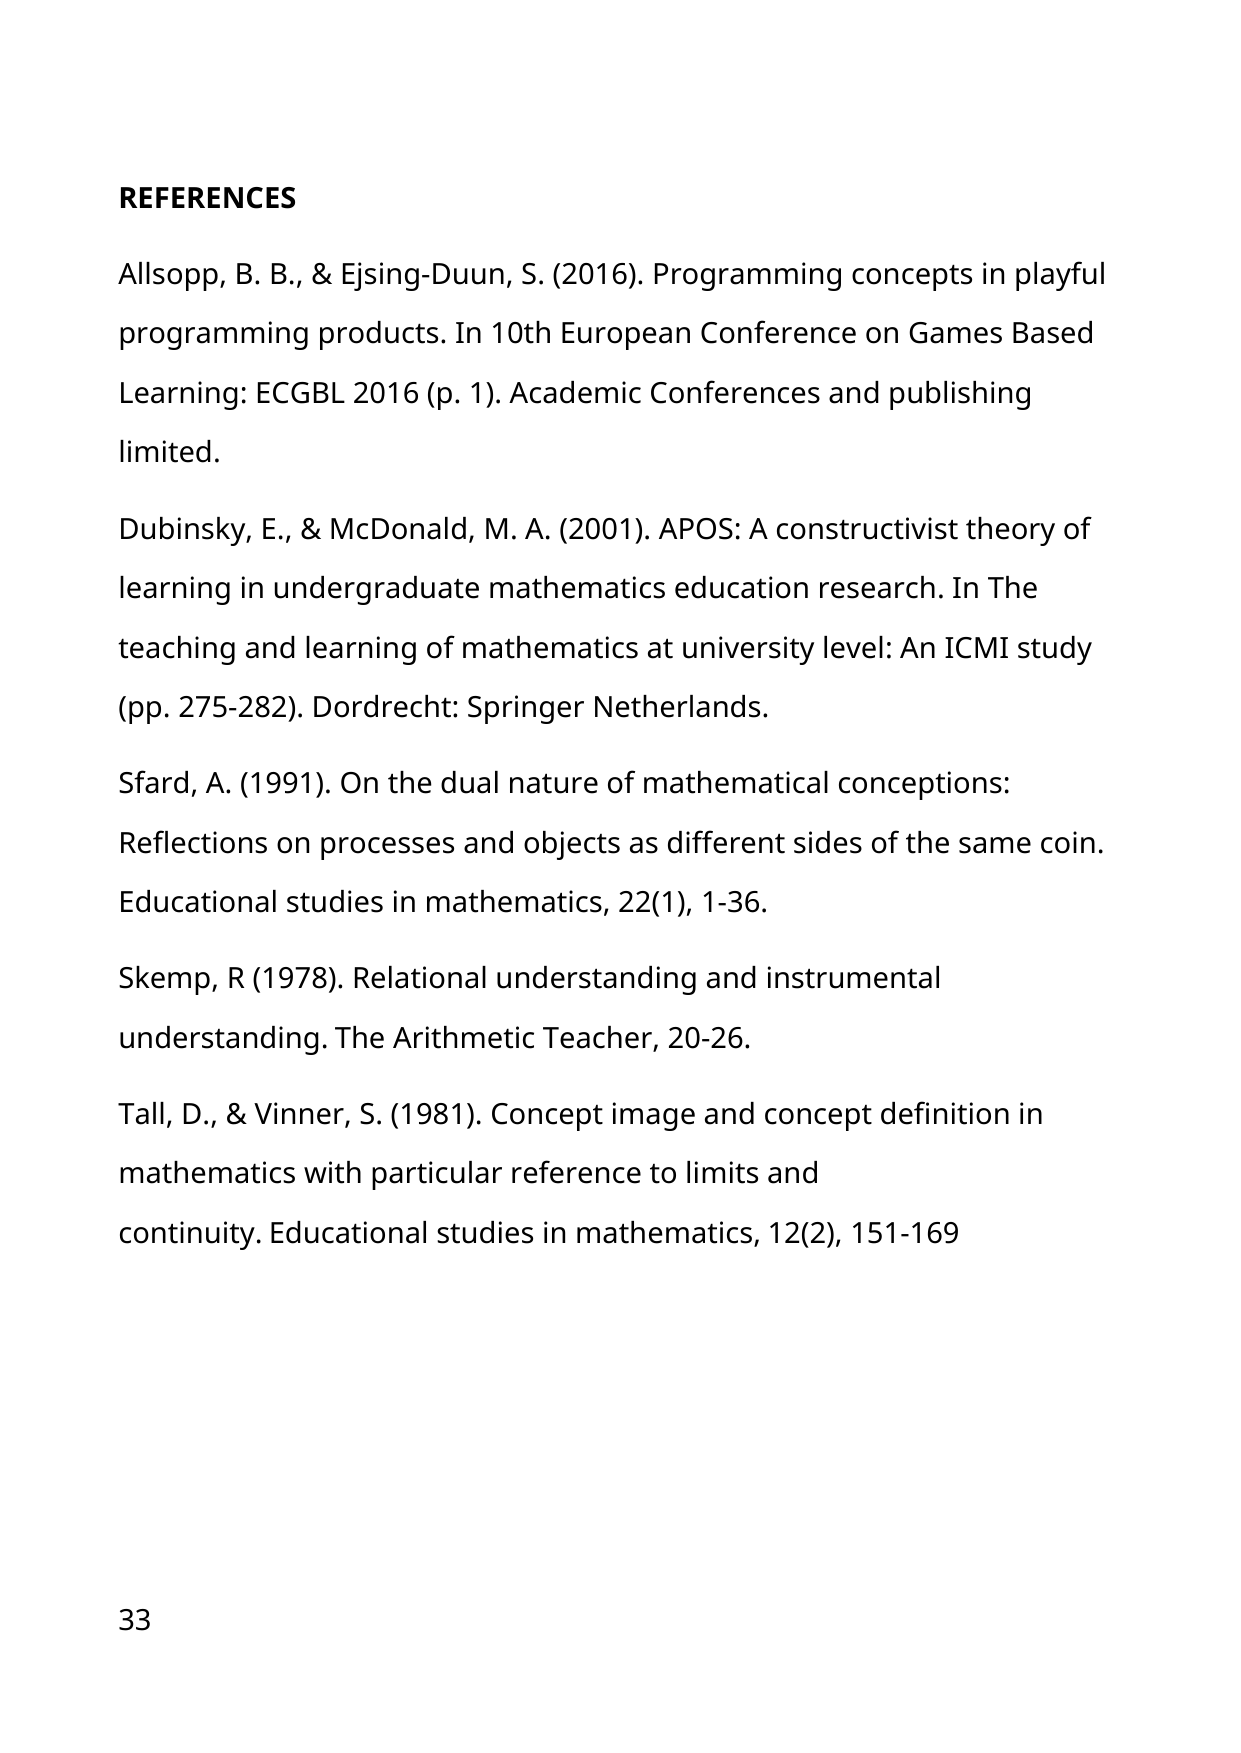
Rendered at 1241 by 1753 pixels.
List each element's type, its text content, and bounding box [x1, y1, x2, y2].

text Sfard, A. (1991). On the dual nature of mathematical conceptions: Reflections on processes and objects as different sides of the same coin. Educational studies in mathematics, 22(1), 1-36. [118, 762, 1122, 921]
text REFERENCES [118, 177, 1122, 217]
text Tall, D., & Vinner, S. (1981). Concept image and concept definition in mathematics with particular reference to limits and continuity. Educational studies in mathematics, 12(2), 151-169 [118, 1093, 1122, 1252]
text Allsopp, B. B., & Ejsing-Duun, S. (2016). Programming concepts in playful programming products. In 10th European Conference on Games Based Learning: ECGBL 2016 (p. 1). Academic Conferences and publishing limited. [118, 253, 1122, 471]
text Skemp, R (1978). Relational understanding and instrumental understanding. The Arithmetic Teacher, 20-26. [118, 958, 1122, 1057]
text Dubinsky, E., & McDonald, M. A. (2001). APOS: A constructivist theory of learning in undergraduate mathematics education research. In The teaching and learning of mathematics at university level: An ICMI study (pp. 275-282). Dordrecht: Springer Netherlands. [118, 508, 1122, 726]
